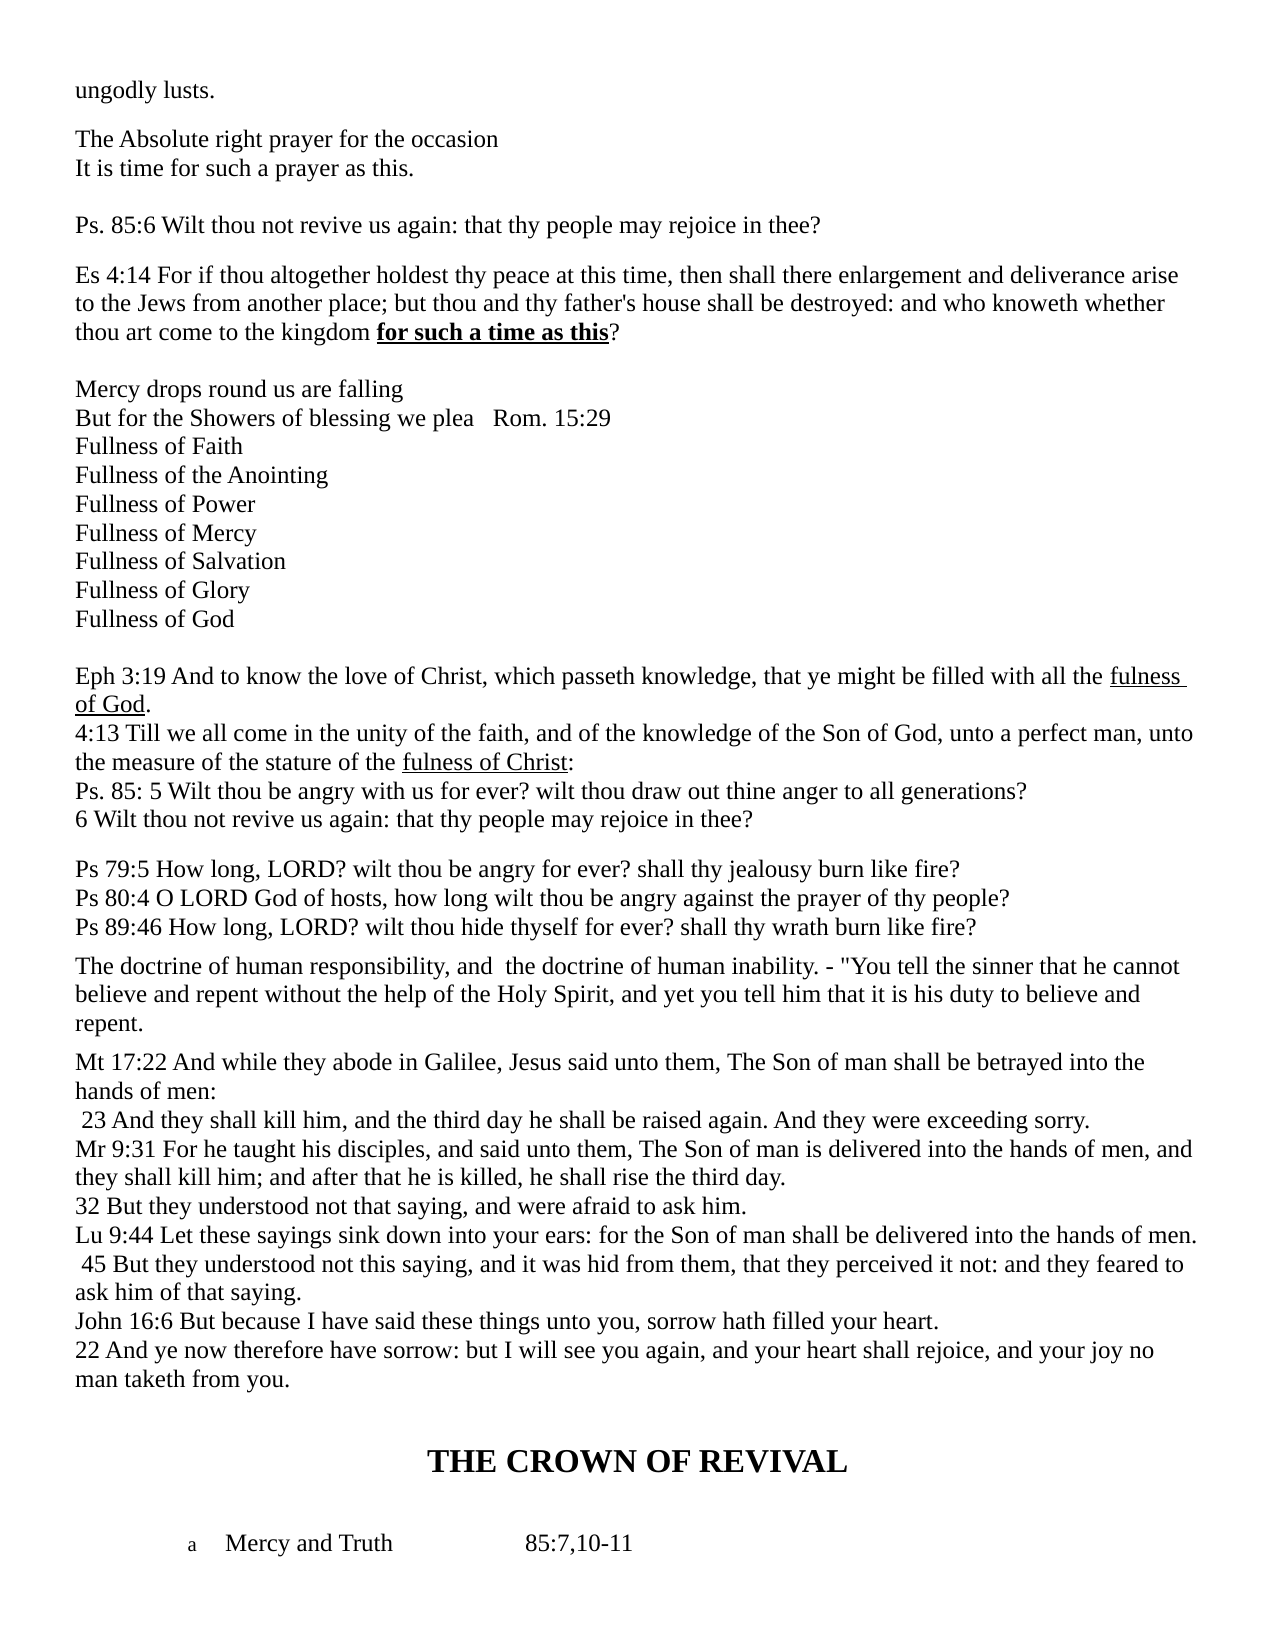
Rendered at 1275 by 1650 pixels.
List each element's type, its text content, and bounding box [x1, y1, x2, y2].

text Fullness of God [75, 604, 1200, 633]
subtitle Lu 9:44 Let these sayings sink down into your ears: for the Son of man shall be delivered into the hands of men. [75, 1220, 1200, 1249]
text Ps 79:5 How long, LORD? wilt thou be angry for ever? shall thy jealousy burn like fire? Ps 80:4 O LORD God of hosts, how long wilt thou be angry against the prayer of thy people? Ps 89:46 How long, LORD? wilt thou hide thyself for ever? shall thy wrath burn like fire? [75, 854, 1200, 940]
text Eph 3:19 And to know the love of Christ, which passeth knowledge, that ye might be filled with all the fulness of God. 4:13 Till we all come in the unity of the faith, and of the knowledge of the Son of God, unto a perfect man, unto the measure of the stature of the fulness of Christ: [75, 661, 1200, 776]
text It is time for such a prayer as this. [75, 153, 1200, 182]
subtitle 45 But they understood not this saying, and it was hid from them, that they perceived it not: and they feared to ask him of that saying. [75, 1249, 1200, 1306]
text But for the Showers of blessing we plea Rom. 15:29 [75, 403, 1200, 431]
text Ps. 85:6 Wilt thou not revive us again: that thy people may rejoice in thee? [75, 210, 1200, 239]
text The Absolute right prayer for the occasion [75, 124, 1200, 153]
text Ps. 85: 5 Wilt thou be angry with us for ever? wilt thou draw out thine anger to all generations? 6 Wilt thou not revive us again: that thy people may rejoice in thee? [75, 776, 1200, 833]
text Fullness of the Anointing [75, 460, 1200, 489]
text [75, 75, 1200, 104]
subtitle John 16:6 But because I have said these things unto you, sorrow hath filled your heart. [75, 1306, 1200, 1335]
text Es 4:14 For if thou altogether holdest thy peace at this time, then shall there enlargement and deliverance arise to the Jews from another place; but thou and thy father's house shall be destroyed: and who knoweth whether thou art come to the kingdom for such a time as this? [75, 260, 1200, 346]
text Fullness of Glory [75, 575, 1200, 604]
text Fullness of Salvation [75, 546, 1200, 575]
subtitle 23 And they shall kill him, and the third day he shall be raised again. And they were exceeding sorry. [75, 1105, 1200, 1134]
text THE CROWN OF REVIVAL [75, 1441, 1200, 1479]
list Mercy and Truth 85:7,10-11 [187, 1528, 1200, 1557]
text Mercy drops round us are falling [75, 374, 1200, 403]
subtitle 22 And ye now therefore have sorrow: but I will see you again, and your heart shall rejoice, and your joy no man taketh from you. [75, 1335, 1200, 1392]
subtitle Mr 9:31 For he taught his disciples, and said unto them, The Son of man is delivered into the hands of men, and they shall kill him; and after that he is killed, he shall rise the third day. 32 But they understood not that saying, and were afraid to ask him. [75, 1134, 1200, 1220]
text Fullness of Power [75, 489, 1200, 518]
subtitle Mt 17:22 And while they abode in Galilee, Jesus said unto them, The Son of man shall be betrayed into the hands of men: [75, 1047, 1200, 1105]
text Fullness of Mercy [75, 518, 1200, 546]
text The doctrine of human responsibility, and the doctrine of human inability. - "You tell the sinner that he cannot believe and repent without the help of the Holy Spirit, and yet you tell him that it is his duty to believe and repent. [75, 951, 1200, 1037]
text Fullness of Faith [75, 431, 1200, 460]
